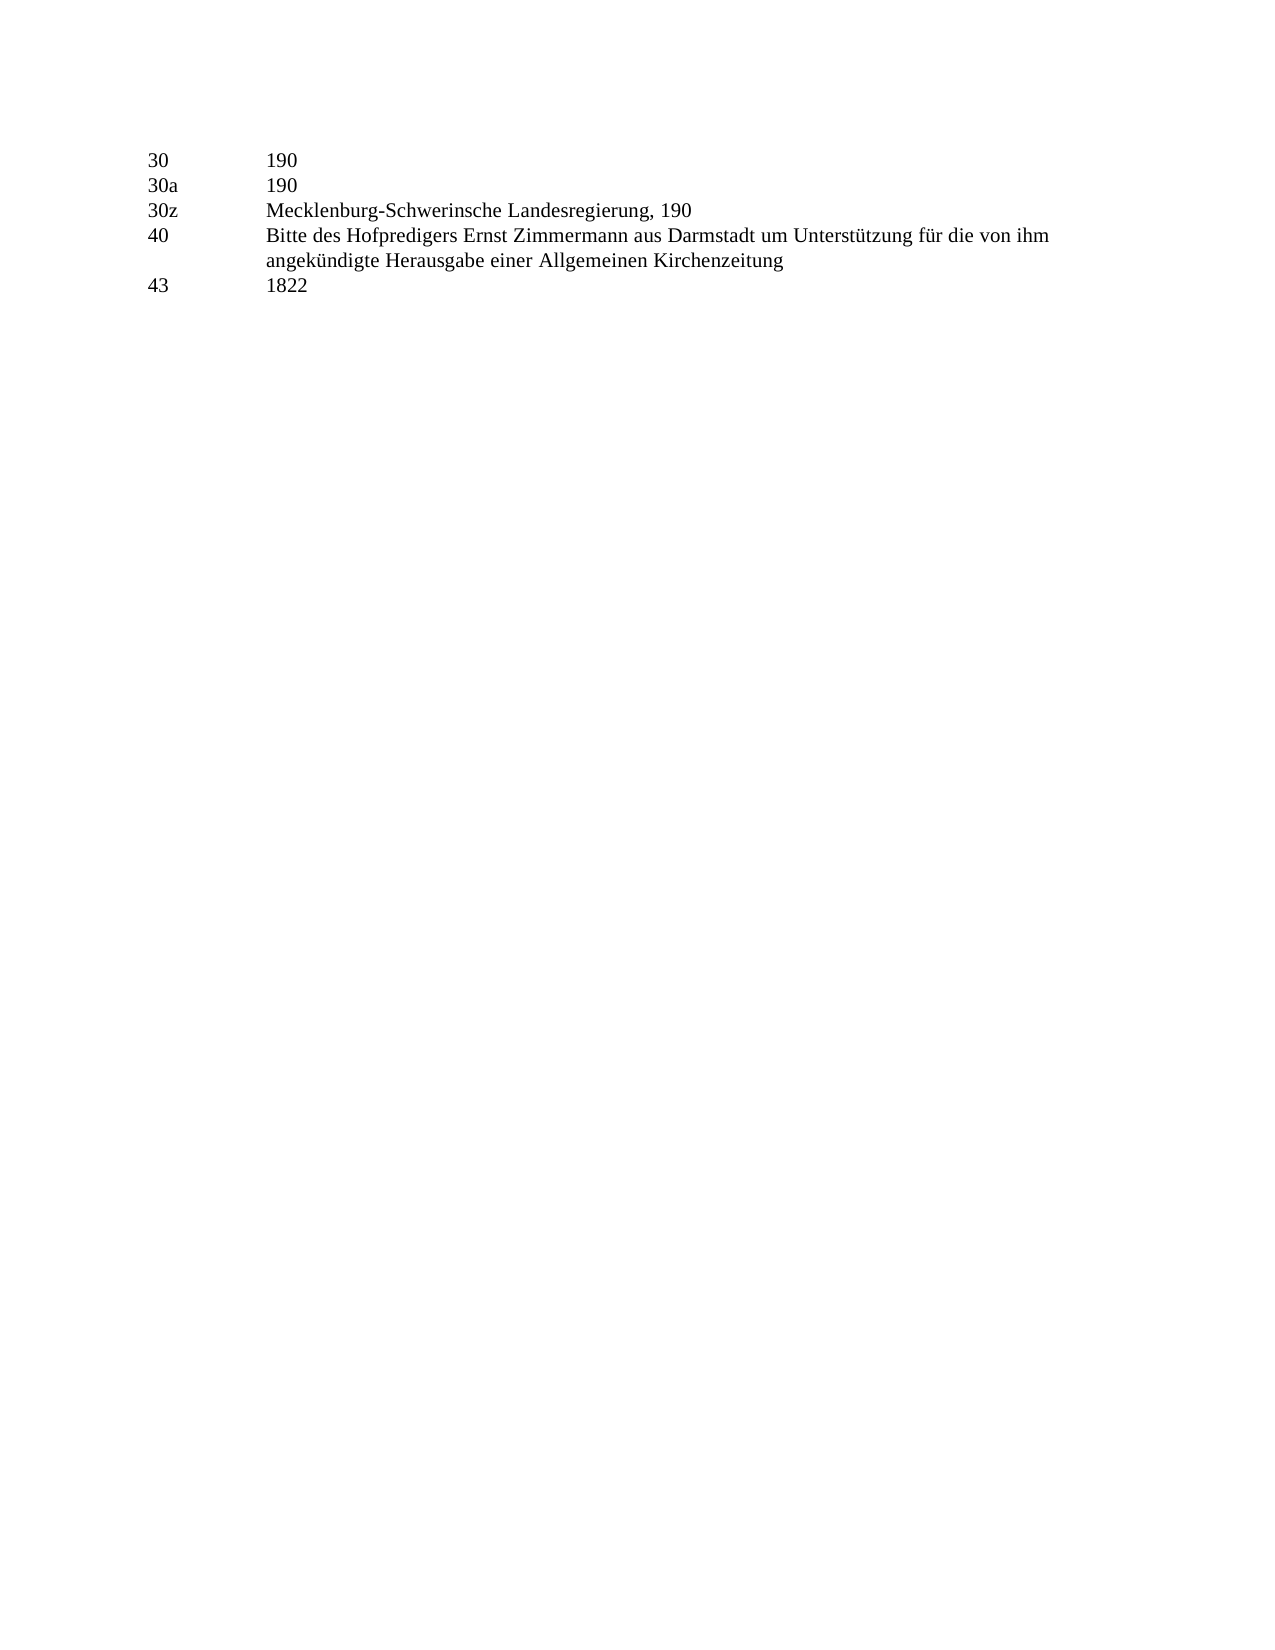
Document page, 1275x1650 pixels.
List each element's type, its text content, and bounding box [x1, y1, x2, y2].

text 30z Mecklenburg-Schwerinsche Landesregierung, 190 [148, 198, 1127, 223]
text 30 190 [148, 148, 1127, 173]
text 30a 190 [148, 173, 1127, 198]
text 43 1822 [148, 273, 1127, 298]
text 40 Bitte des p[5{s[Hofprediger]s}s 2{Ernst} 1{Zimmermann} aus 6{o[Darmstadt]o}]p um Unterstützung für die von ihm angekündigte s[Herausgabe einer t[Allgemeinen Kirchenzeitung]t]s [148, 223, 1127, 273]
